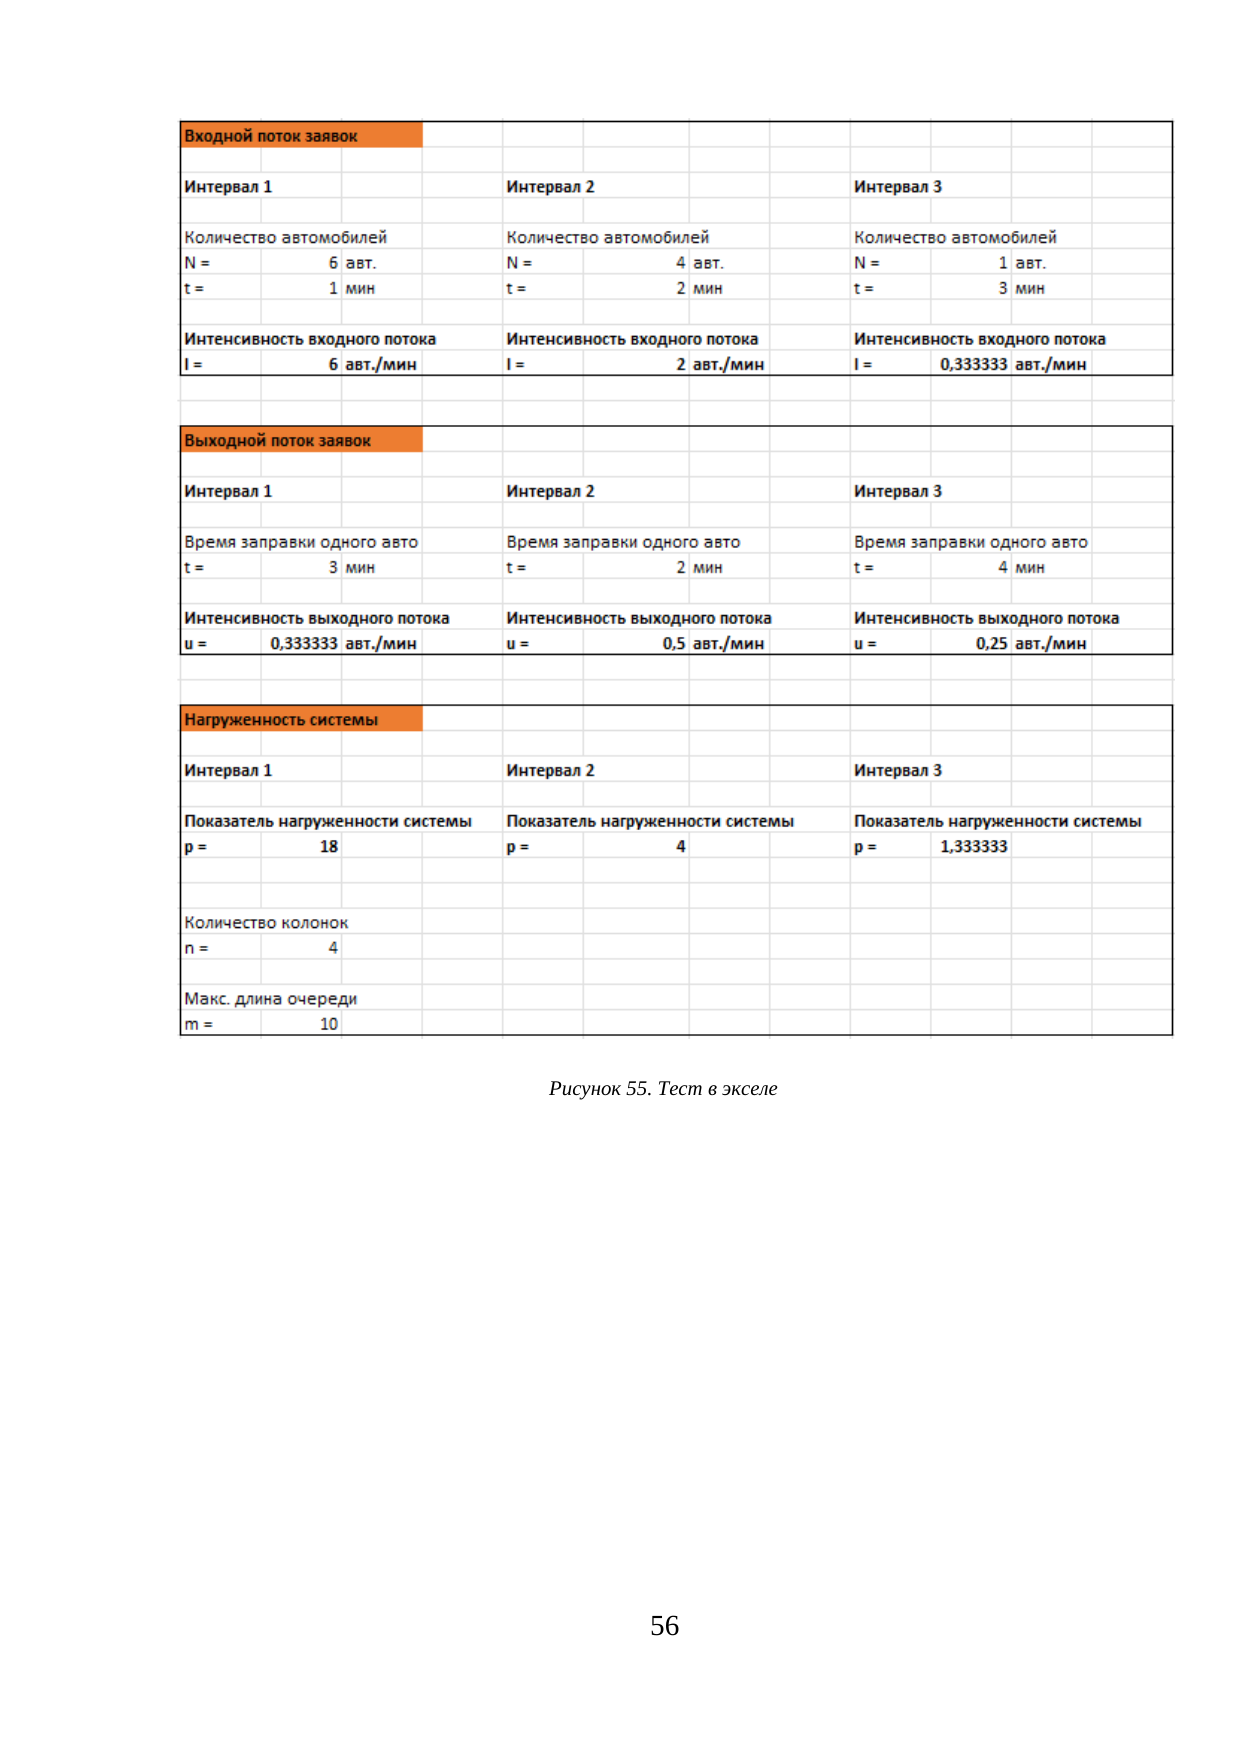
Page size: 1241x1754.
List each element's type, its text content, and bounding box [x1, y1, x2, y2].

subtitle Рисунок 55. Тест в экселе [177, 1076, 1152, 1100]
picture [177, 118, 1175, 1039]
